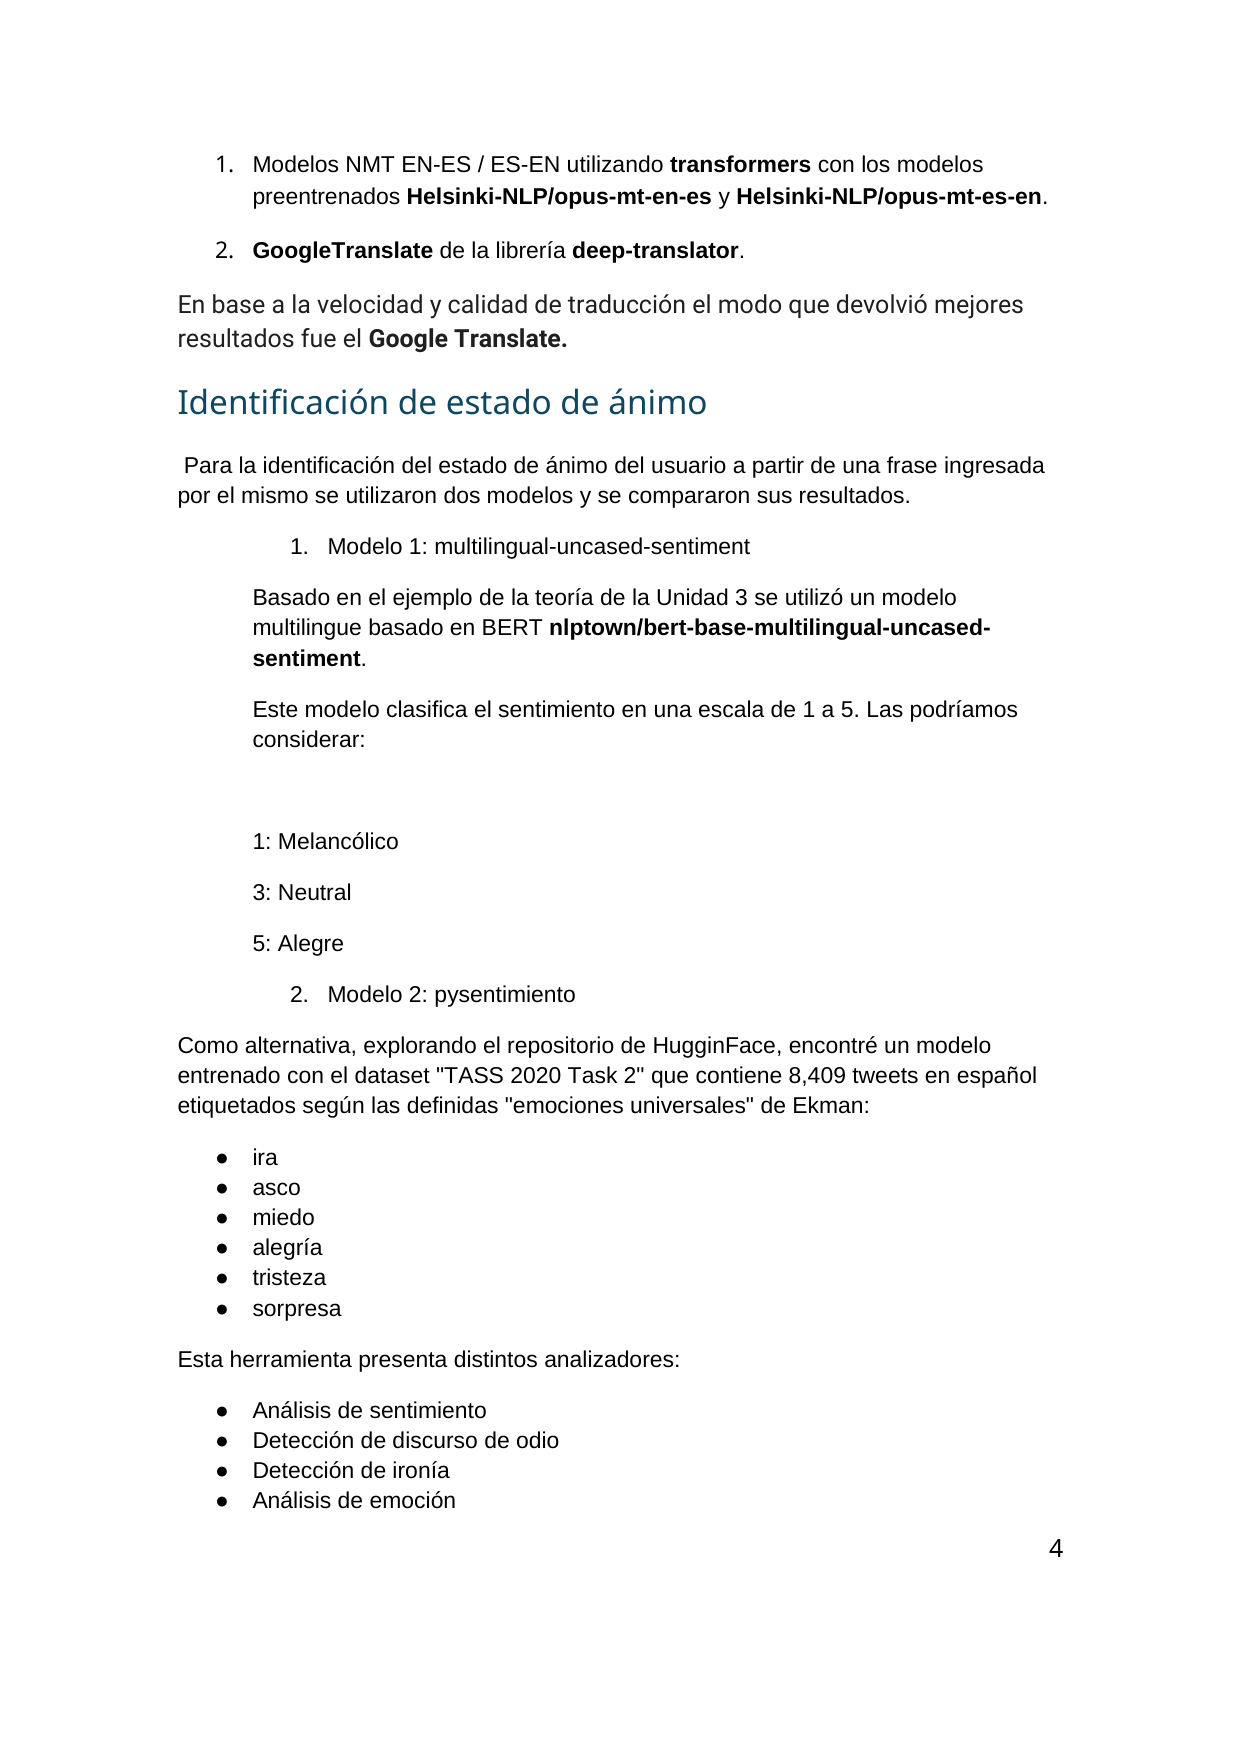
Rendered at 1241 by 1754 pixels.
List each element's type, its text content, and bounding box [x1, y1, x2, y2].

text Este modelo clasifica el sentimiento en una escala de 1 a 5. Las podríamos considerar: [252, 696, 1063, 752]
text Basado en el ejemplo de la teoría de la Unidad 3 se utilizó un modelo multilingue basado en BERT nlptown/bert-base-multilingual-uncased-sentiment. [252, 584, 1063, 671]
text Como alternativa, explorando el repositorio de HugginFace, encontré un modelo entrenado con el dataset "TASS 2020 Task 2" que contiene 8,409 tweets en español etiquetados según las definidas "emociones universales" de Ekman: [177, 1032, 1063, 1119]
list alegría [215, 1234, 1063, 1260]
list Análisis de sentimiento [215, 1397, 1063, 1423]
list GoogleTranslate de la librería deep-translator. [215, 234, 1063, 265]
list miedo [215, 1204, 1063, 1230]
list Detección de discurso de odio [215, 1427, 1063, 1453]
text Esta herramienta presenta distintos analizadores: [177, 1346, 1063, 1372]
list Detección de ironía [215, 1457, 1063, 1483]
list tristeza [215, 1264, 1063, 1291]
list Modelo 1: multilingual-uncased-sentiment [290, 533, 1063, 559]
text 3: Neutral [252, 879, 1063, 905]
text 1: Melancólico [252, 828, 1063, 854]
list Modelo 2: pysentimiento [290, 981, 1063, 1007]
list ira [215, 1143, 1063, 1170]
text Para la identificación del estado de ánimo del usuario a partir de una frase ingresada por el mismo se utilizaron dos modelos y se compararon sus resultados. [177, 452, 1063, 508]
list asco [215, 1174, 1063, 1200]
list Análisis de emoción [215, 1487, 1063, 1513]
list Modelos NMT EN-ES / ES-EN utilizando transformers con los modelos preentrenados Helsinki-NLP/opus-mt-en-es y Helsinki-NLP/opus-mt-es-en. [215, 148, 1063, 209]
list sorpresa [215, 1294, 1063, 1321]
subtitle Identificación de estado de ánimo [177, 379, 1063, 424]
text 5: Alegre [252, 930, 1063, 956]
text En base a la velocidad y calidad de traducción el modo que devolvió mejores resultados fue el Google Translate. [177, 291, 1063, 353]
